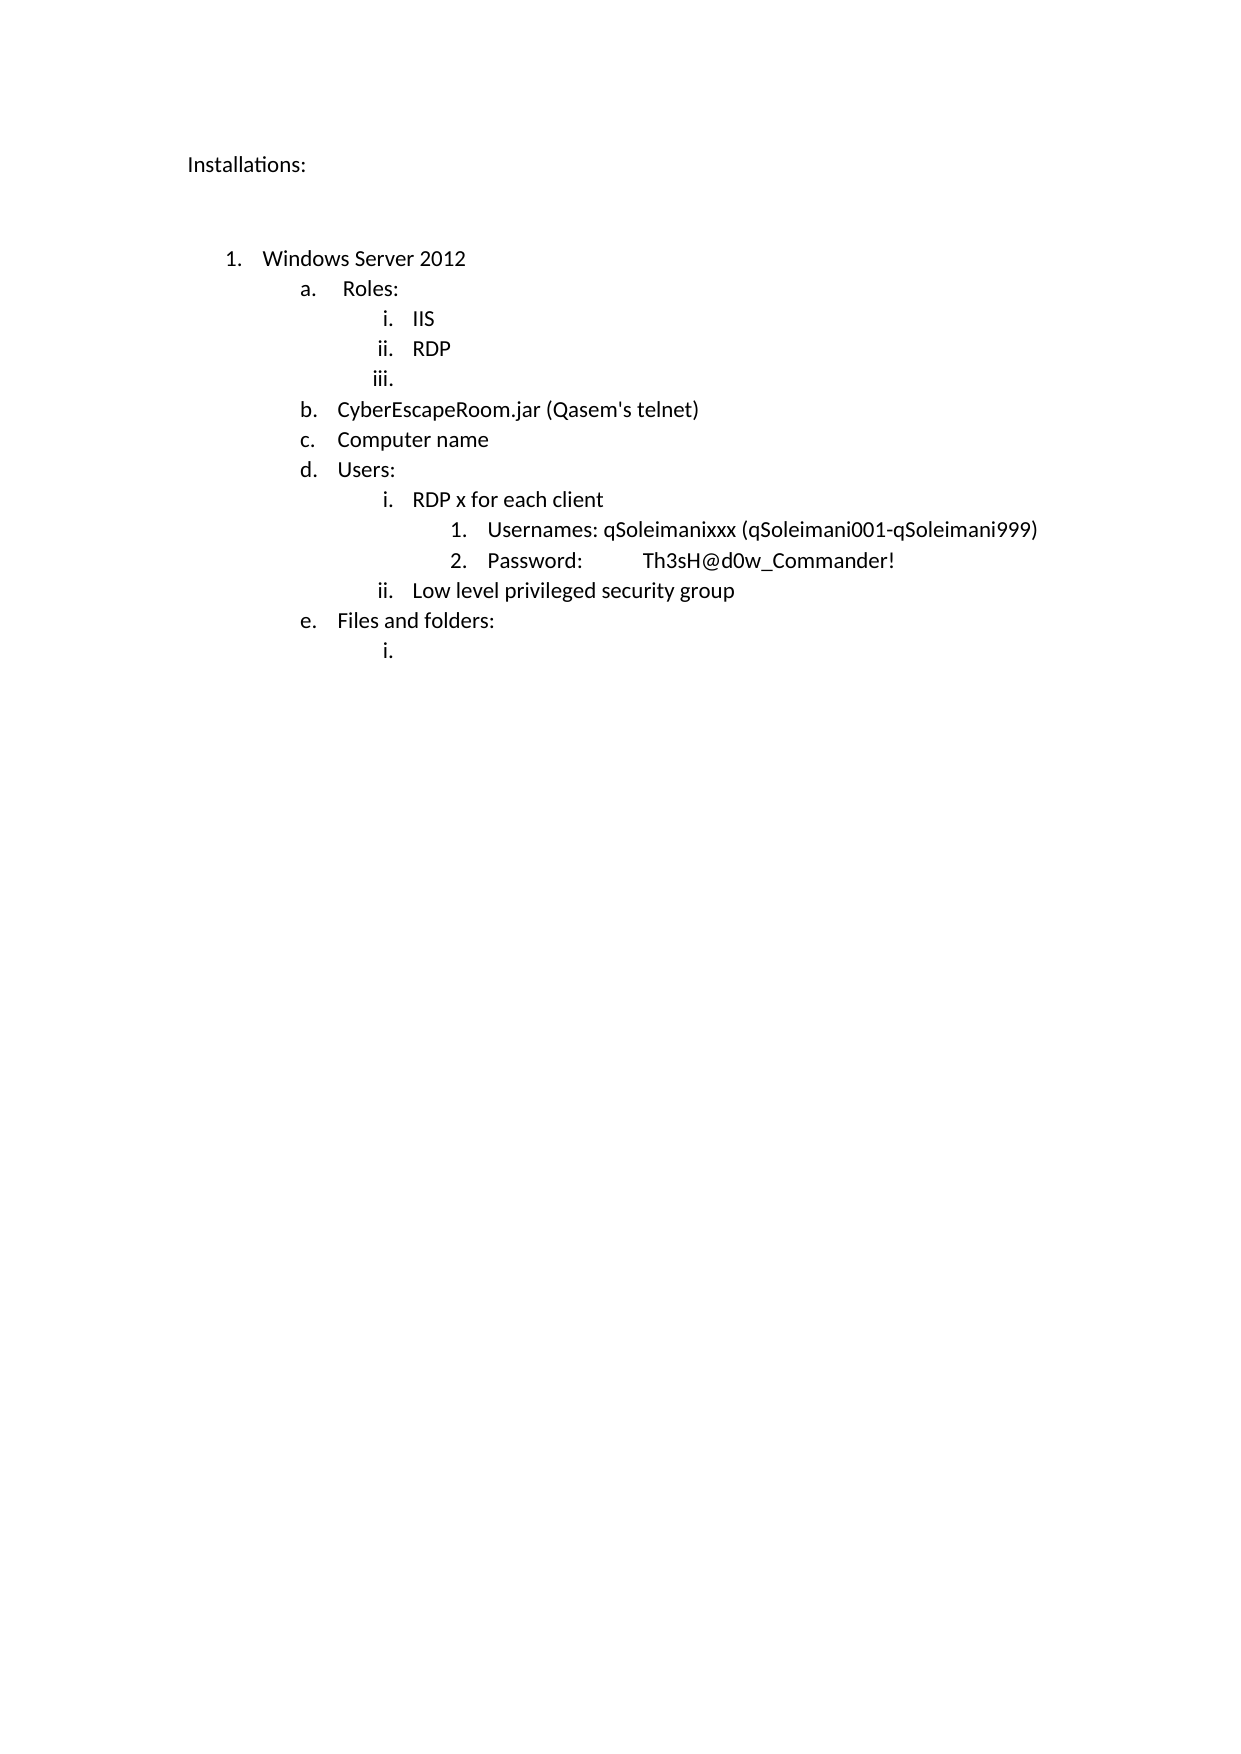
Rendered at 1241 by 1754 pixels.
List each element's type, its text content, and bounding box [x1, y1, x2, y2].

list Computer name [300, 425, 1053, 453]
list IIS [394, 304, 1053, 332]
list Files and folders: [300, 606, 1053, 634]
list RDP x for each client [394, 485, 1053, 513]
list Password: Th3sH@d0w_Commander! [450, 546, 1053, 574]
list Roles: [300, 274, 1053, 302]
list RDP [394, 334, 1053, 362]
list Usernames: qSoleimanixxx (qSoleimani001-qSoleimani999) [450, 516, 1053, 544]
list Windows Server 2012 [225, 244, 1053, 272]
list CyberEscapeRoom.jar (Qasem's telnet) [300, 395, 1053, 423]
list Low level privileged security group [394, 576, 1053, 604]
text Installations: [187, 150, 1053, 178]
list Users: [300, 455, 1053, 483]
